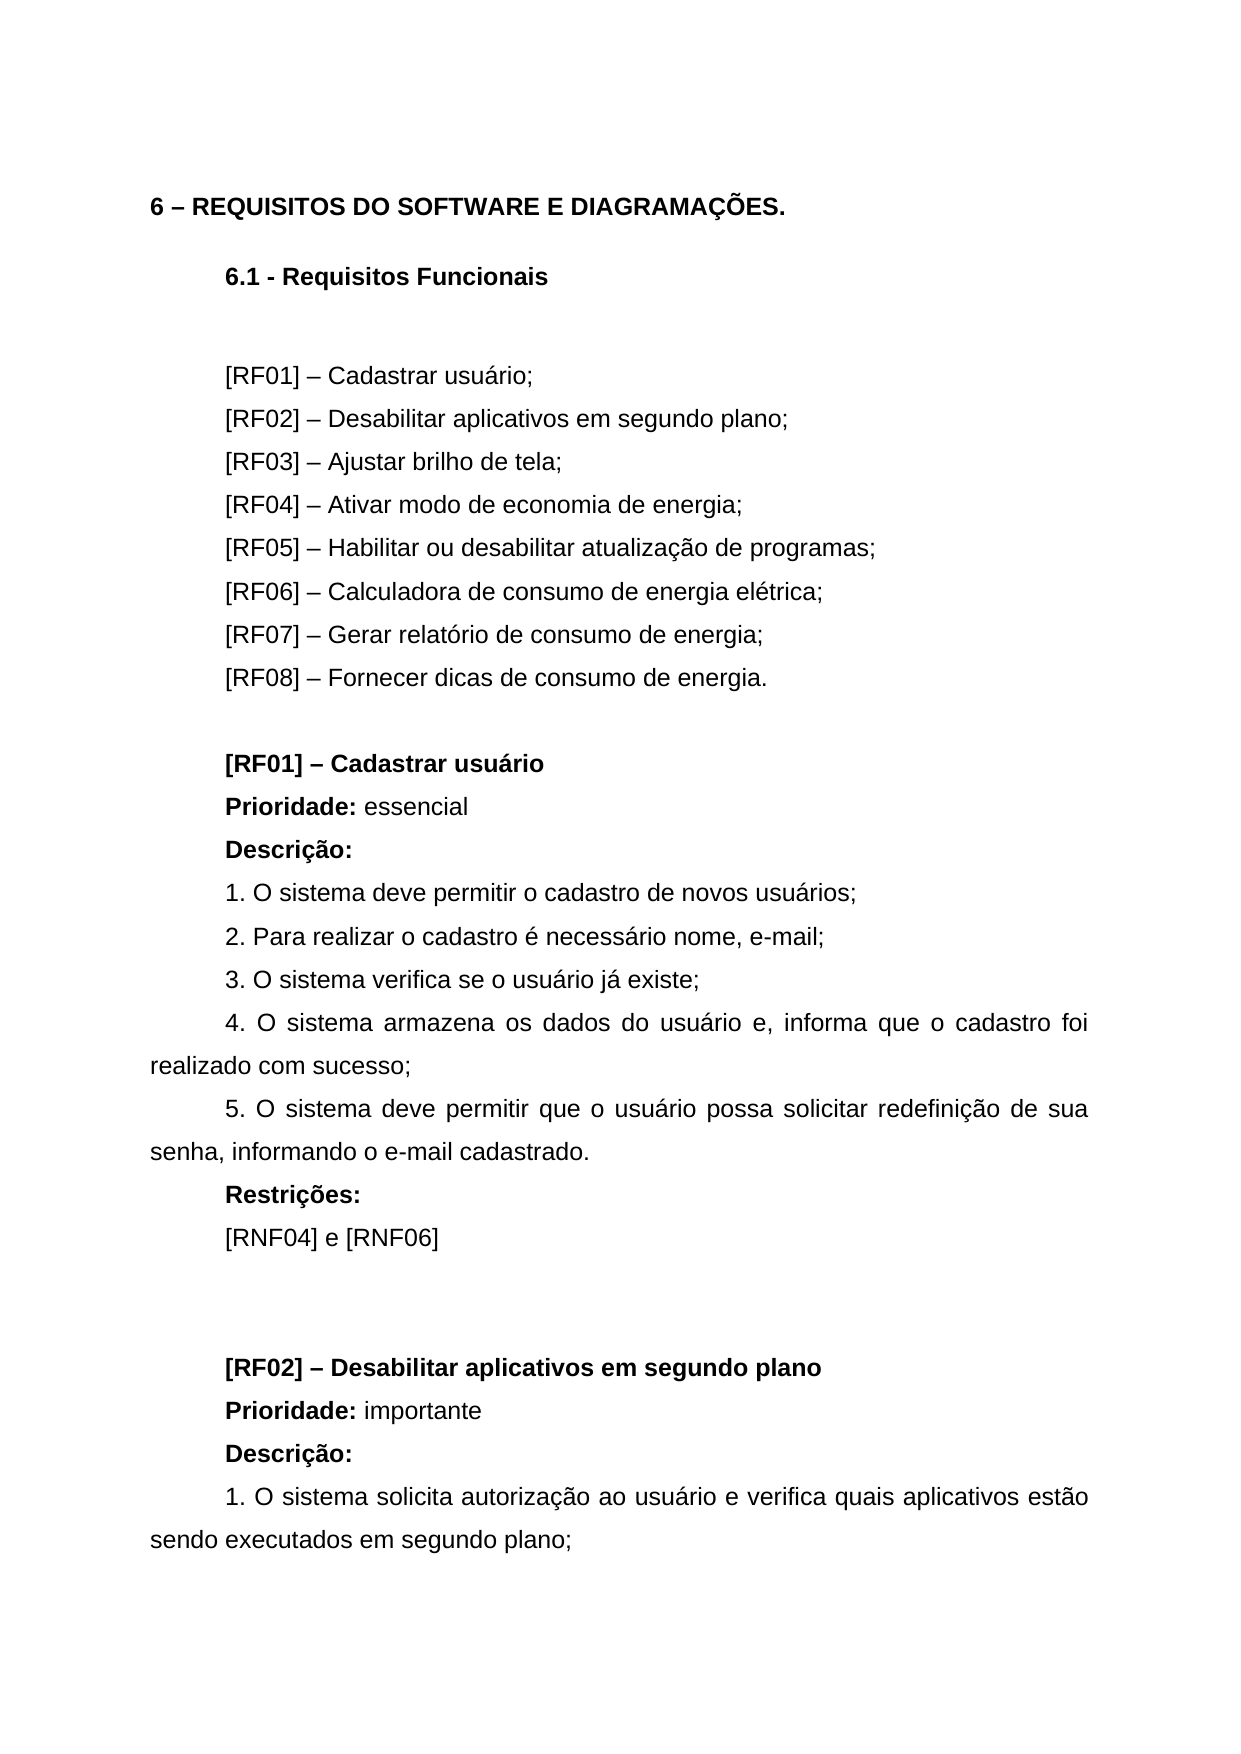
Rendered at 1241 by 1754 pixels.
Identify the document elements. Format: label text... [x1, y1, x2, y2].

text [RF04] – Ativar modo de economia de energia; [150, 490, 1090, 519]
text Restrições: [150, 1180, 1090, 1209]
text Descrição: [150, 1439, 1090, 1468]
text [RF01] – Cadastrar usuário; [150, 361, 1090, 390]
text 4. O sistema armazena os dados do usuário e, informa que o cadastro foi realizado com sucesso; [150, 1008, 1090, 1080]
text [RF01] – Cadastrar usuário [150, 749, 1090, 778]
text Descrição: [150, 835, 1090, 864]
text 1. O sistema deve permitir o cadastro de novos usuários; [150, 878, 1090, 907]
text Prioridade: essencial [150, 792, 1090, 821]
subtitle 6.1 - Requisitos Funcionais [150, 262, 1090, 291]
text [RF02] – Desabilitar aplicativos em segundo plano; [150, 404, 1090, 433]
text [RF07] – Gerar relatório de consumo de energia; [150, 620, 1090, 648]
text [RF05] – Habilitar ou desabilitar atualização de programas; [150, 533, 1090, 562]
text [RF03] – Ajustar brilho de tela; [150, 447, 1090, 476]
text 3. O sistema verifica se o usuário já existe; [150, 965, 1090, 993]
text [RF02] – Desabilitar aplicativos em segundo plano [150, 1353, 1090, 1382]
text [RF08] – Fornecer dicas de consumo de energia. [150, 663, 1090, 692]
text Prioridade: importante [150, 1396, 1090, 1425]
text 2. Para realizar o cadastro é necessário nome, e-mail; [150, 922, 1090, 950]
text [RF06] – Calculadora de consumo de energia elétrica; [150, 577, 1090, 605]
subtitle 6 – REQUISITOS DO SOFTWARE E DIAGRAMAÇÕES. [150, 192, 1090, 220]
text 1. O sistema solicita autorização ao usuário e verifica quais aplicativos estão sendo executados em segundo plano; [150, 1482, 1090, 1554]
text 5. O sistema deve permitir que o usuário possa solicitar redefinição de sua senha, informando o e-mail cadastrado. [150, 1094, 1090, 1166]
text [RNF04] e [RNF06] [150, 1223, 1090, 1252]
